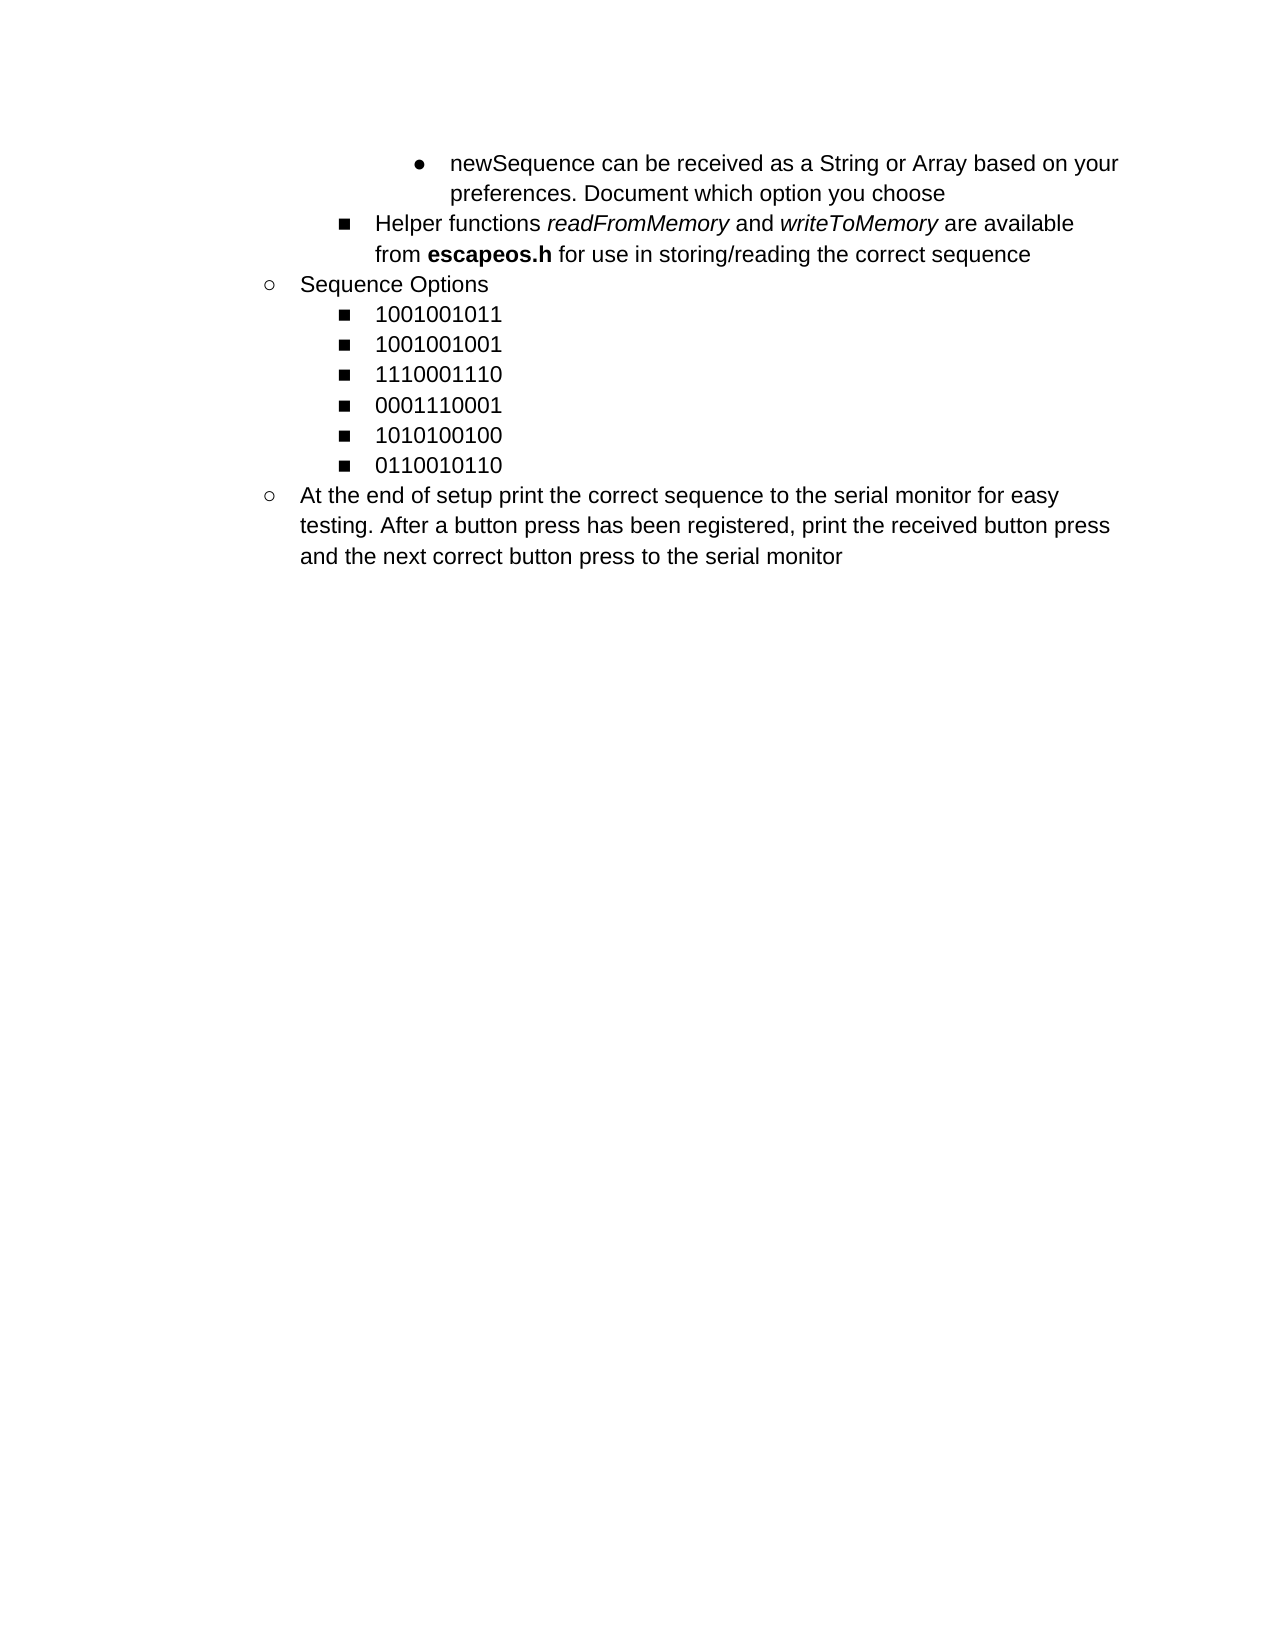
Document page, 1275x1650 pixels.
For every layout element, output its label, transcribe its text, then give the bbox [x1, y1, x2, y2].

list Sequence Options [262, 271, 1125, 297]
list 1010100100 [337, 422, 1125, 448]
list 1001001011 [337, 301, 1125, 327]
list At the end of setup print the correct sequence to the serial monitor for easy testing. After a button press has been registered, print the received button press and the next correct button press to the serial monitor [262, 482, 1125, 569]
list 0110010110 [337, 452, 1125, 478]
list Helper functions readFromMemory and writeToMemory are available from escapeos.h for use in storing/reading the correct sequence [337, 210, 1125, 267]
list 1001001001 [337, 331, 1125, 358]
list 0001110001 [337, 392, 1125, 418]
list newSequence can be received as a String or Array based on your preferences. Document which option you choose [412, 150, 1125, 207]
list 1110001110 [337, 361, 1125, 388]
